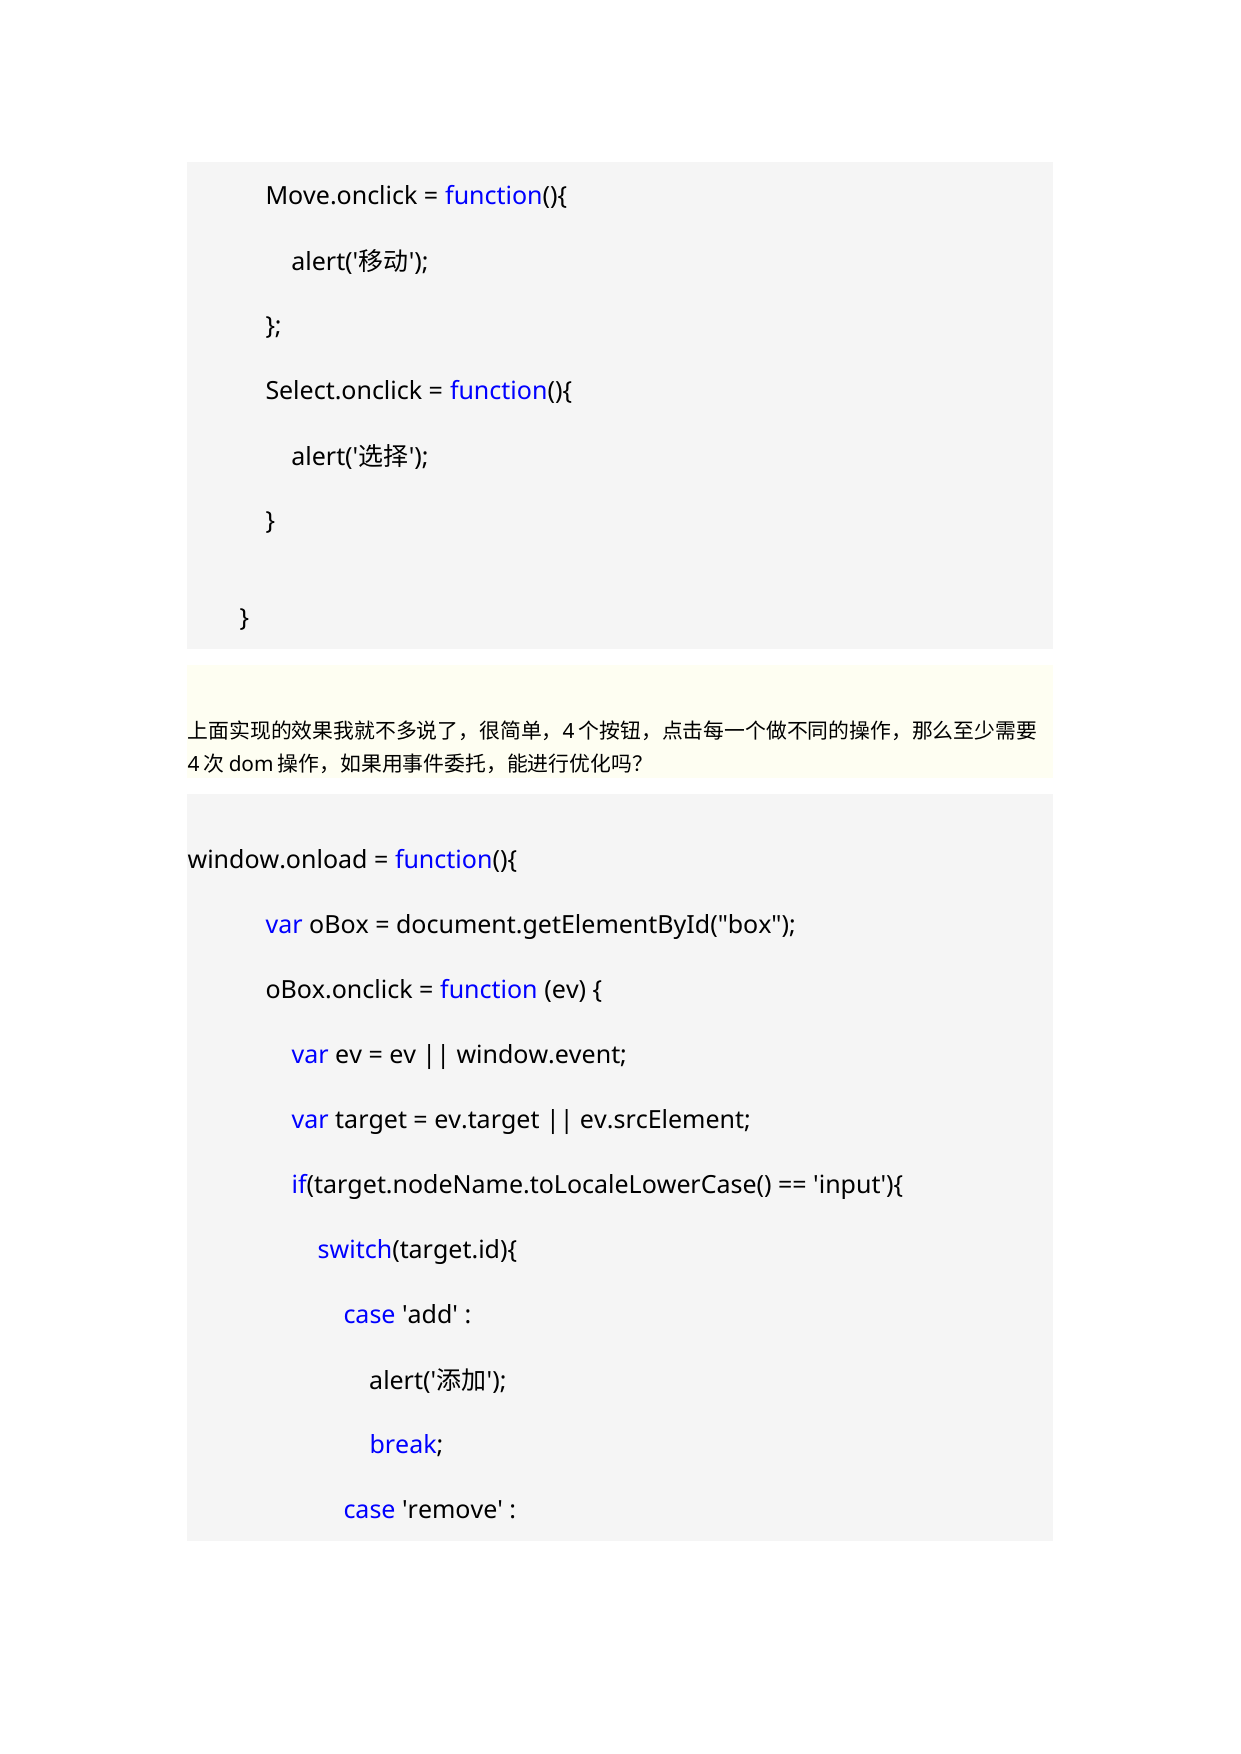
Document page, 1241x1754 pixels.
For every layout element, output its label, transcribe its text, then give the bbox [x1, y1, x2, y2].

text case 'add' : [187, 1281, 1053, 1346]
text Move.onclick = function(){ [187, 162, 1053, 227]
text case 'remove' : [187, 1476, 1053, 1541]
text oBox.onclick = function (ev) { [187, 956, 1053, 1021]
text }; [187, 292, 1053, 357]
text 上面实现的效果我就不多说了，很简单，4个按钮，点击每一个做不同的操作，那么至少需要4次dom操作，如果用事件委托，能进行优化吗？ [187, 713, 1053, 778]
text alert('选择'); [187, 422, 1053, 487]
text } [187, 584, 1053, 649]
text if(target.nodeName.toLocaleLowerCase() == 'input'){ [187, 1151, 1053, 1216]
text alert('添加'); [187, 1346, 1053, 1411]
text var target = ev.target || ev.srcElement; [187, 1086, 1053, 1151]
text break; [187, 1411, 1053, 1476]
text window.onload = function(){ [187, 826, 1053, 891]
text switch(target.id){ [187, 1216, 1053, 1281]
text Select.onclick = function(){ [187, 357, 1053, 422]
text var ev = ev || window.event; [187, 1021, 1053, 1086]
text } [187, 487, 1053, 552]
text alert('移动'); [187, 227, 1053, 292]
text var oBox = document.getElementById("box"); [187, 891, 1053, 956]
